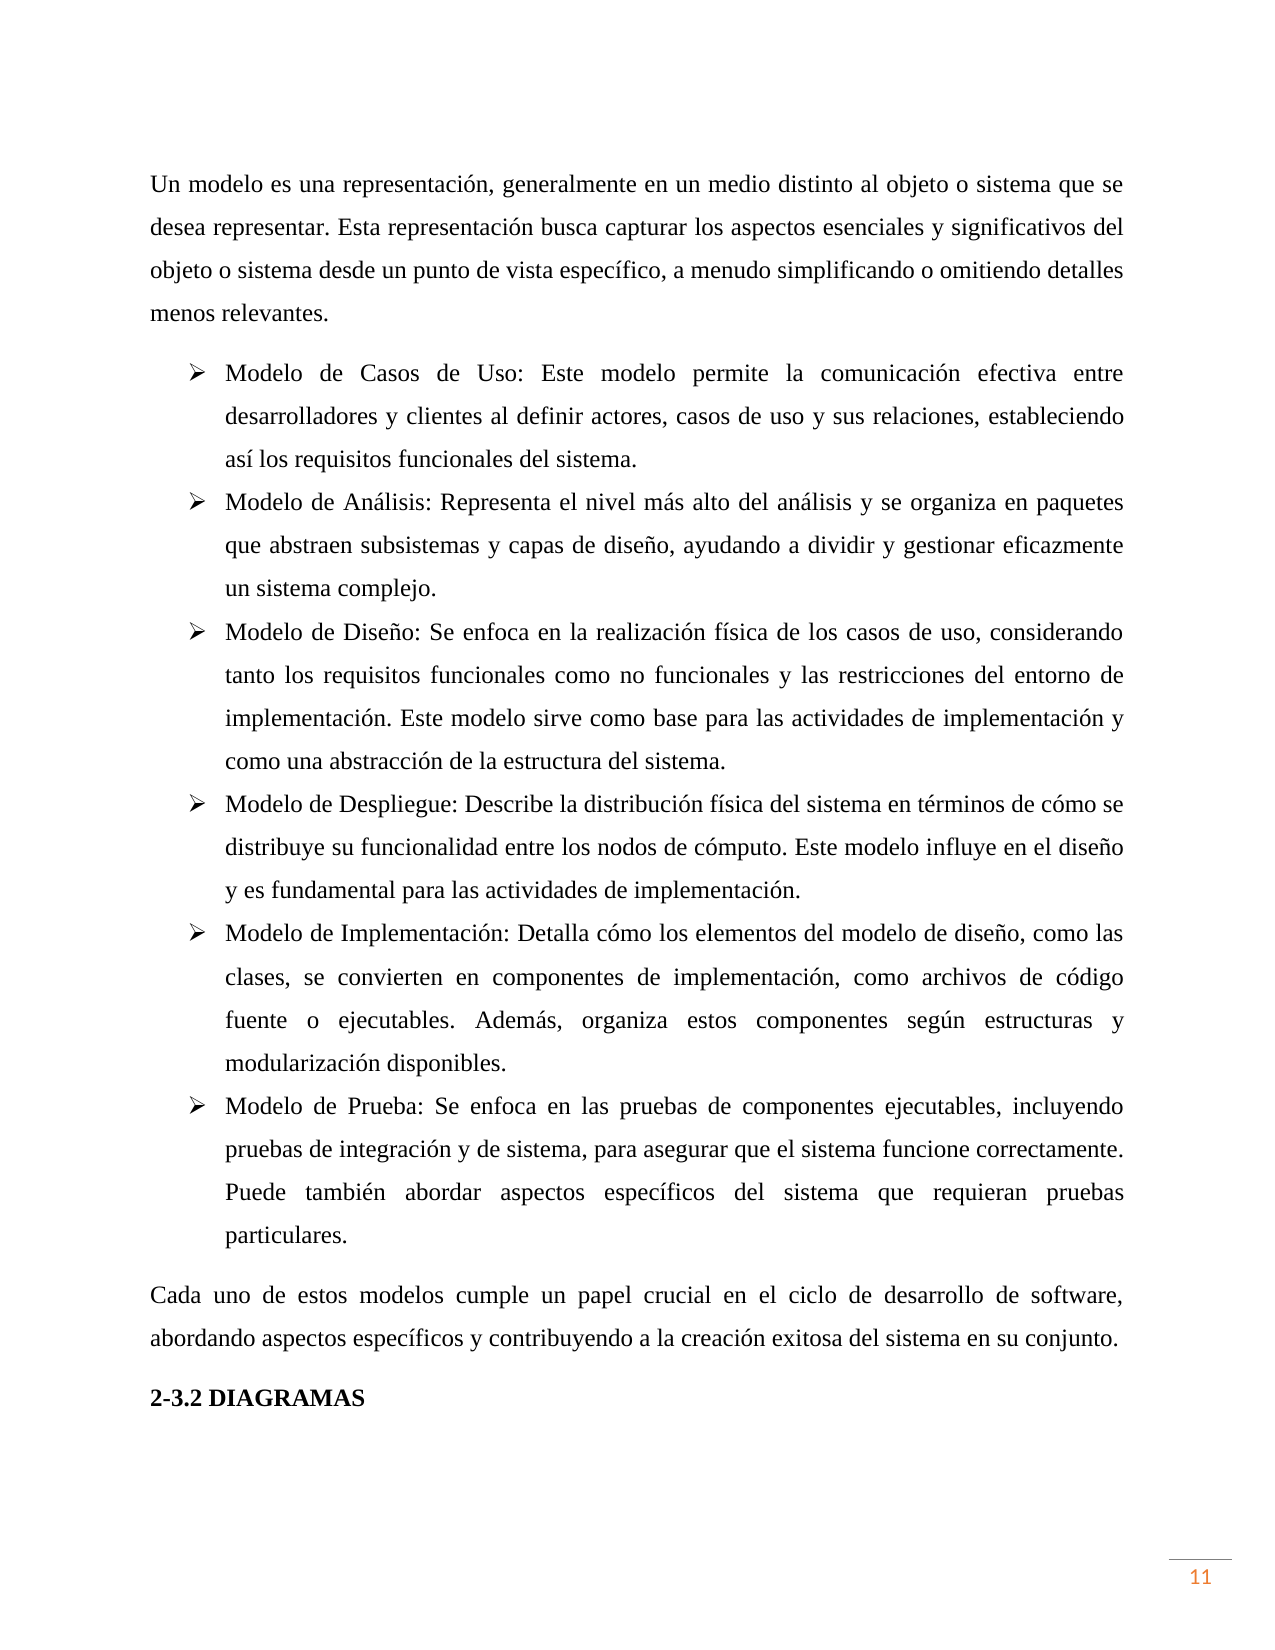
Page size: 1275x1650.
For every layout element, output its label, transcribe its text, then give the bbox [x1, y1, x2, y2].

list Modelo de Prueba: Se enfoca en las pruebas de componentes ejecutables, incluyendo pruebas de integración y de sistema, para asegurar que el sistema funcione correctamente. Puede también abordar aspectos específicos del sistema que requieran pruebas particulares. [187, 1091, 1125, 1249]
list Modelo de Despliegue: Describe la distribución física del sistema en términos de cómo se distribuye su funcionalidad entre los nodos de cómputo. Este modelo influye en el diseño y es fundamental para las actividades de implementación. [187, 789, 1125, 904]
list Modelo de Análisis: Representa el nivel más alto del análisis y se organiza en paquetes que abstraen subsistemas y capas de diseño, ayudando a dividir y gestionar eficazmente un sistema complejo. [187, 487, 1125, 602]
text Cada uno de estos modelos cumple un papel crucial en el ciclo de desarrollo de software, abordando aspectos específicos y contribuyendo a la creación exitosa del sistema en su conjunto. [150, 1280, 1125, 1352]
text Un modelo es una representación, generalmente en un medio distinto al objeto o sistema que se desea representar. Esta representación busca capturar los aspectos esenciales y significativos del objeto o sistema desde un punto de vista específico, a menudo simplificando o omitiendo detalles menos relevantes. [150, 169, 1125, 327]
list Modelo de Diseño: Se enfoca en la realización física de los casos de uso, considerando tanto los requisitos funcionales como no funcionales y las restricciones del entorno de implementación. Este modelo sirve como base para las actividades de implementación y como una abstracción de la estructura del sistema. [187, 617, 1125, 775]
list Modelo de Casos de Uso: Este modelo permite la comunicación efectiva entre desarrolladores y clientes al definir actores, casos de uso y sus relaciones, estableciendo así los requisitos funcionales del sistema. [187, 358, 1125, 473]
text 2-3.2 DIAGRAMAS [150, 1383, 1125, 1412]
list Modelo de Implementación: Detalla cómo los elementos del modelo de diseño, como las clases, se convierten en componentes de implementación, como archivos de código fuente o ejecutables. Además, organiza estos componentes según estructuras y modularización disponibles. [187, 918, 1125, 1077]
